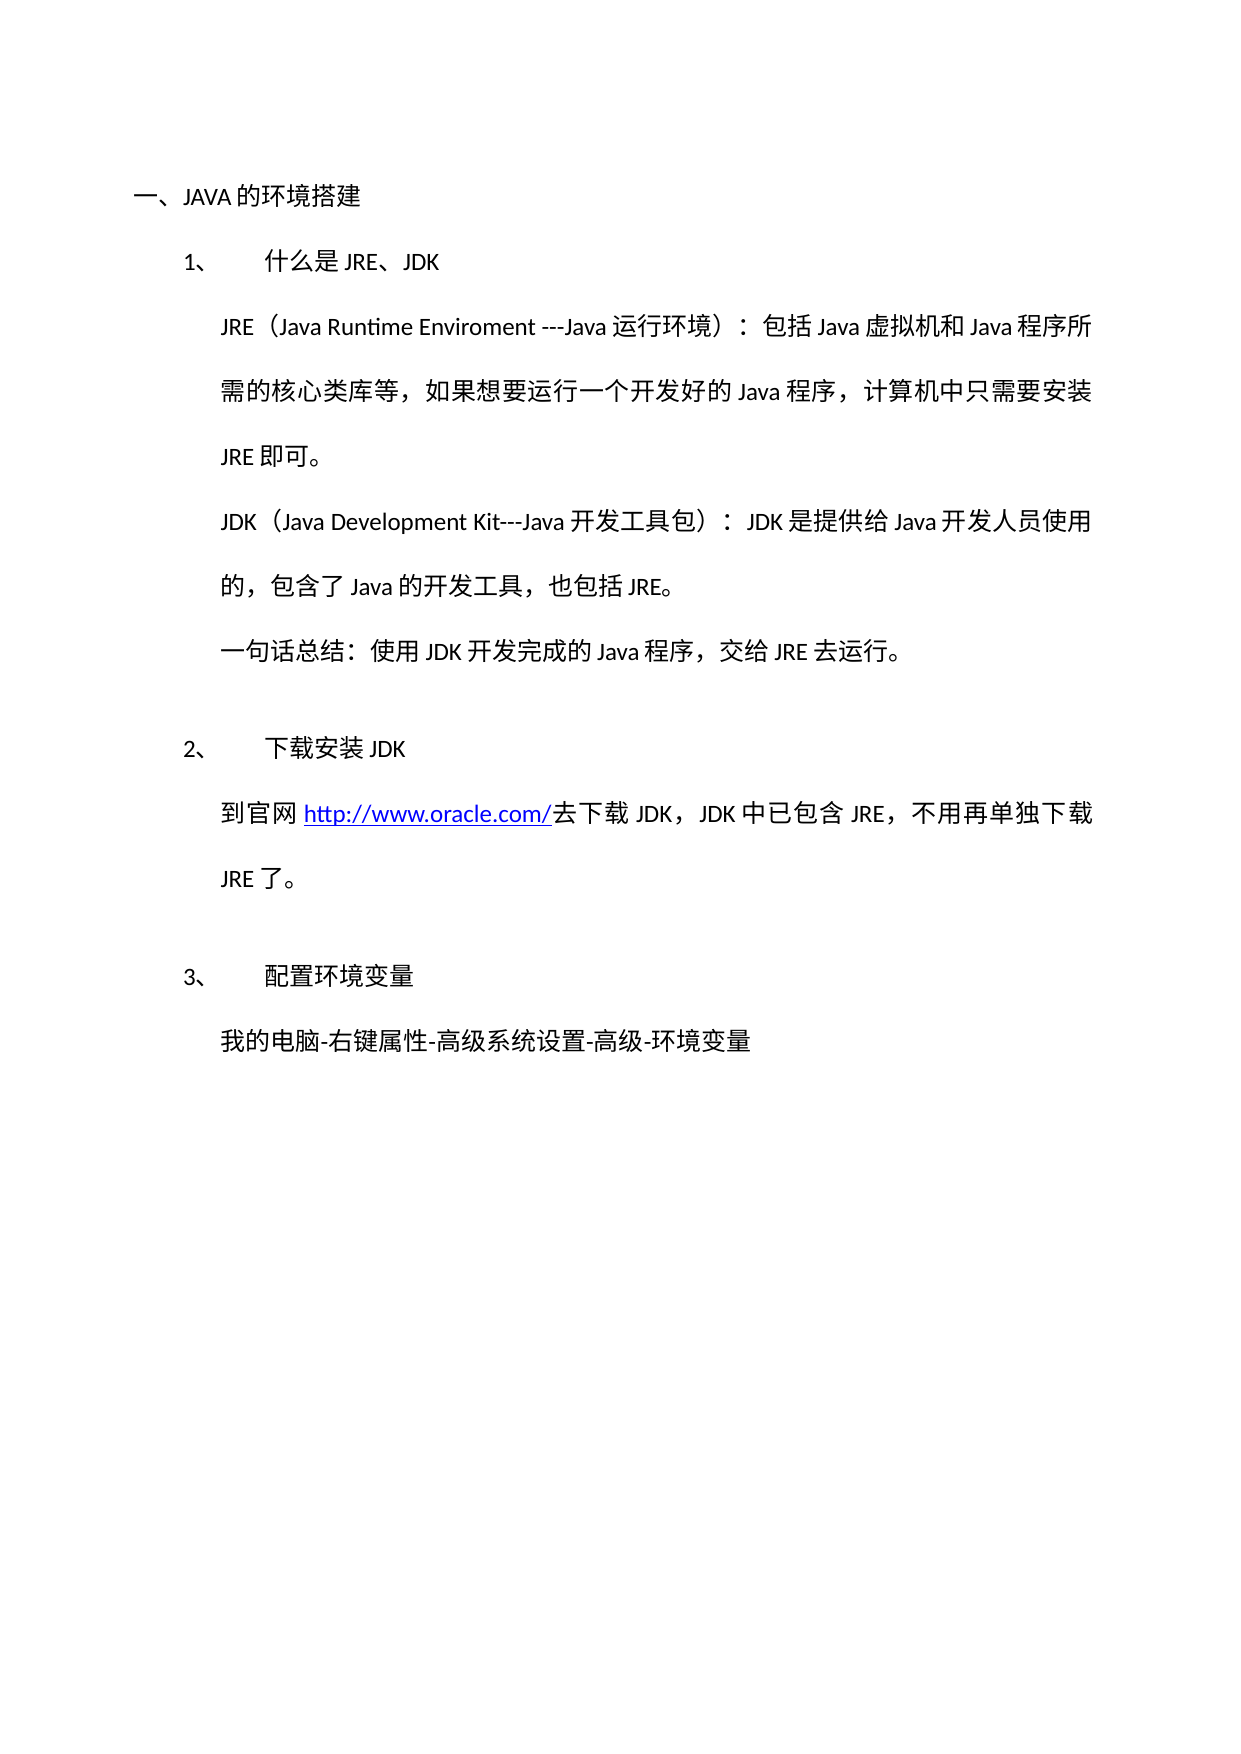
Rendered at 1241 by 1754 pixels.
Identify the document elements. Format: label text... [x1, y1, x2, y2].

list 一句话总结：使用JDK开发完成的Java程序，交给JRE去运行。 [220, 617, 1093, 682]
list 配置环境变量 [183, 942, 1093, 1007]
list 下载安装JDK [183, 714, 1093, 779]
list JDK（Java Development Kit---Java开发工具包）：JDK是提供给Java开发人员使用的，包含了Java的开发工具，也包括JRE。 [220, 487, 1093, 617]
list JRE（Java Runtime Enviroment ---Java运行环境）：包括Java虚拟机和Java程序所需的核心类库等，如果想要运行一个开发好的Java程序，计算机中只需要安装JRE即可。 [220, 292, 1093, 487]
list 我的电脑-右键属性-高级系统设置-高级-环境变量 [220, 1007, 1093, 1072]
text 一、JAVA的环境搭建 [133, 162, 1093, 227]
list 到官网http://www.oracle.com/去下载JDK，JDK中已包含JRE，不用再单独下载JRE了。 [220, 779, 1093, 909]
list 什么是JRE、JDK [183, 227, 1093, 292]
